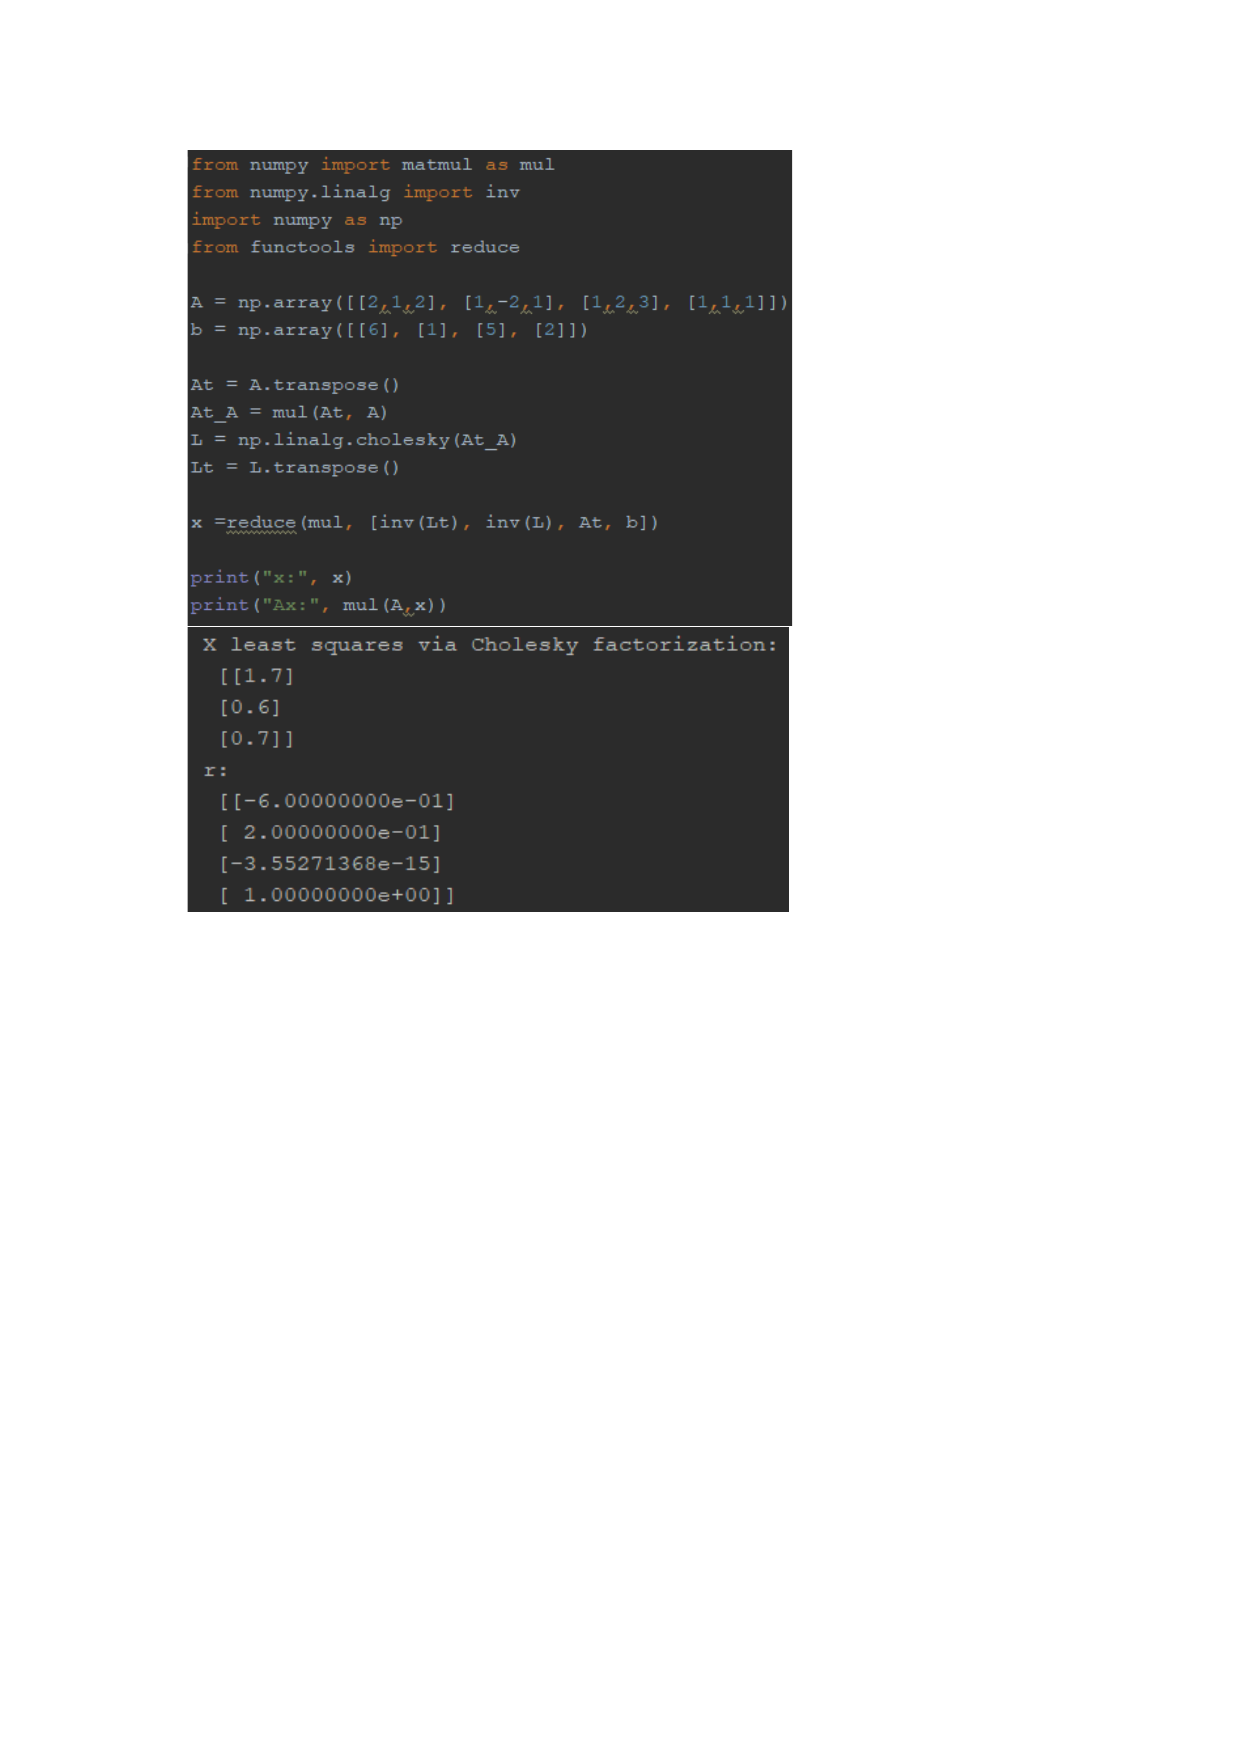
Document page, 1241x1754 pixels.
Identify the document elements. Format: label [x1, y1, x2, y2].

picture [187, 627, 789, 912]
picture [187, 150, 793, 626]
